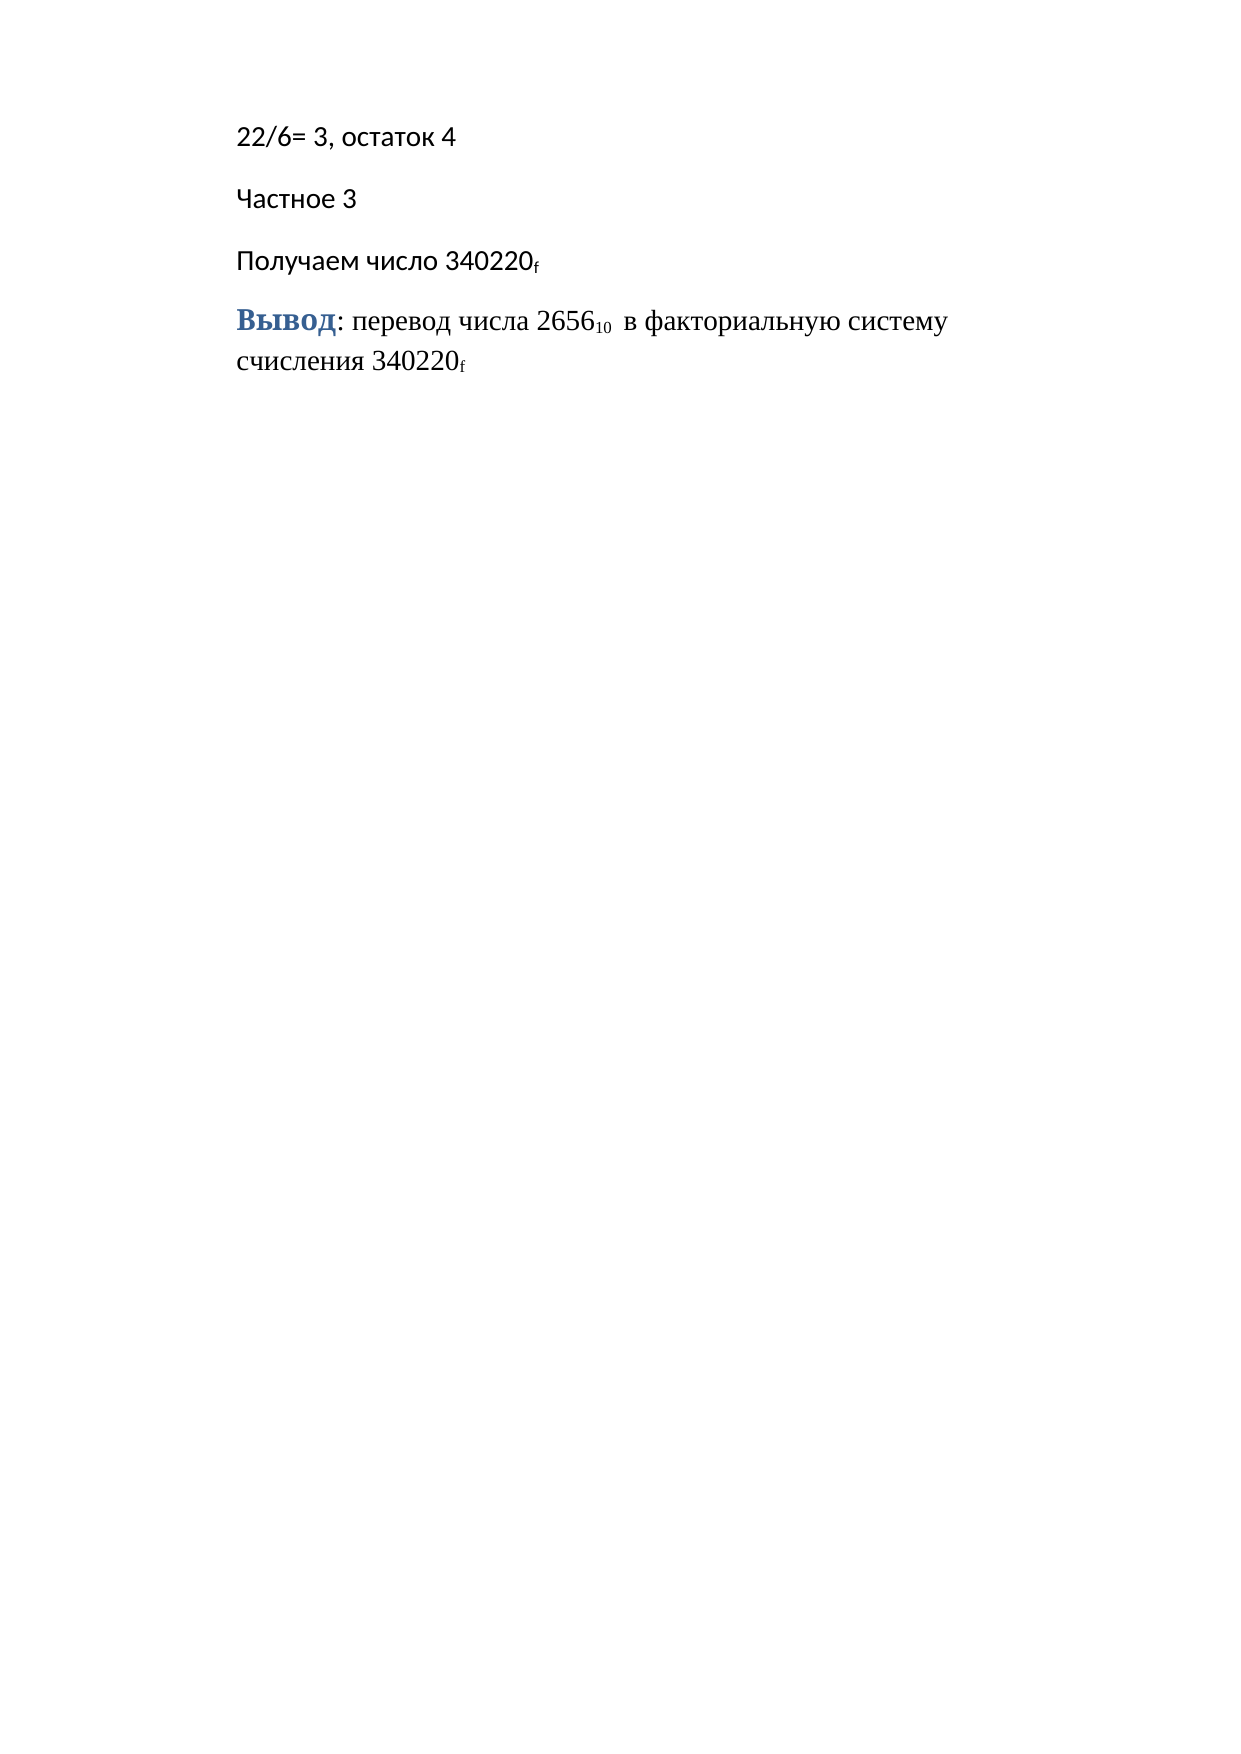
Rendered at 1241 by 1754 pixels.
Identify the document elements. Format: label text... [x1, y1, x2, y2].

text Получаем число 340220f [236, 242, 1004, 277]
text 22/6= 3, остаток 4 [236, 118, 1004, 154]
text Вывод: перевод числа 265610 в факториальную систему счисления 340220f [236, 303, 1004, 377]
text Частное 3 [236, 180, 1004, 216]
